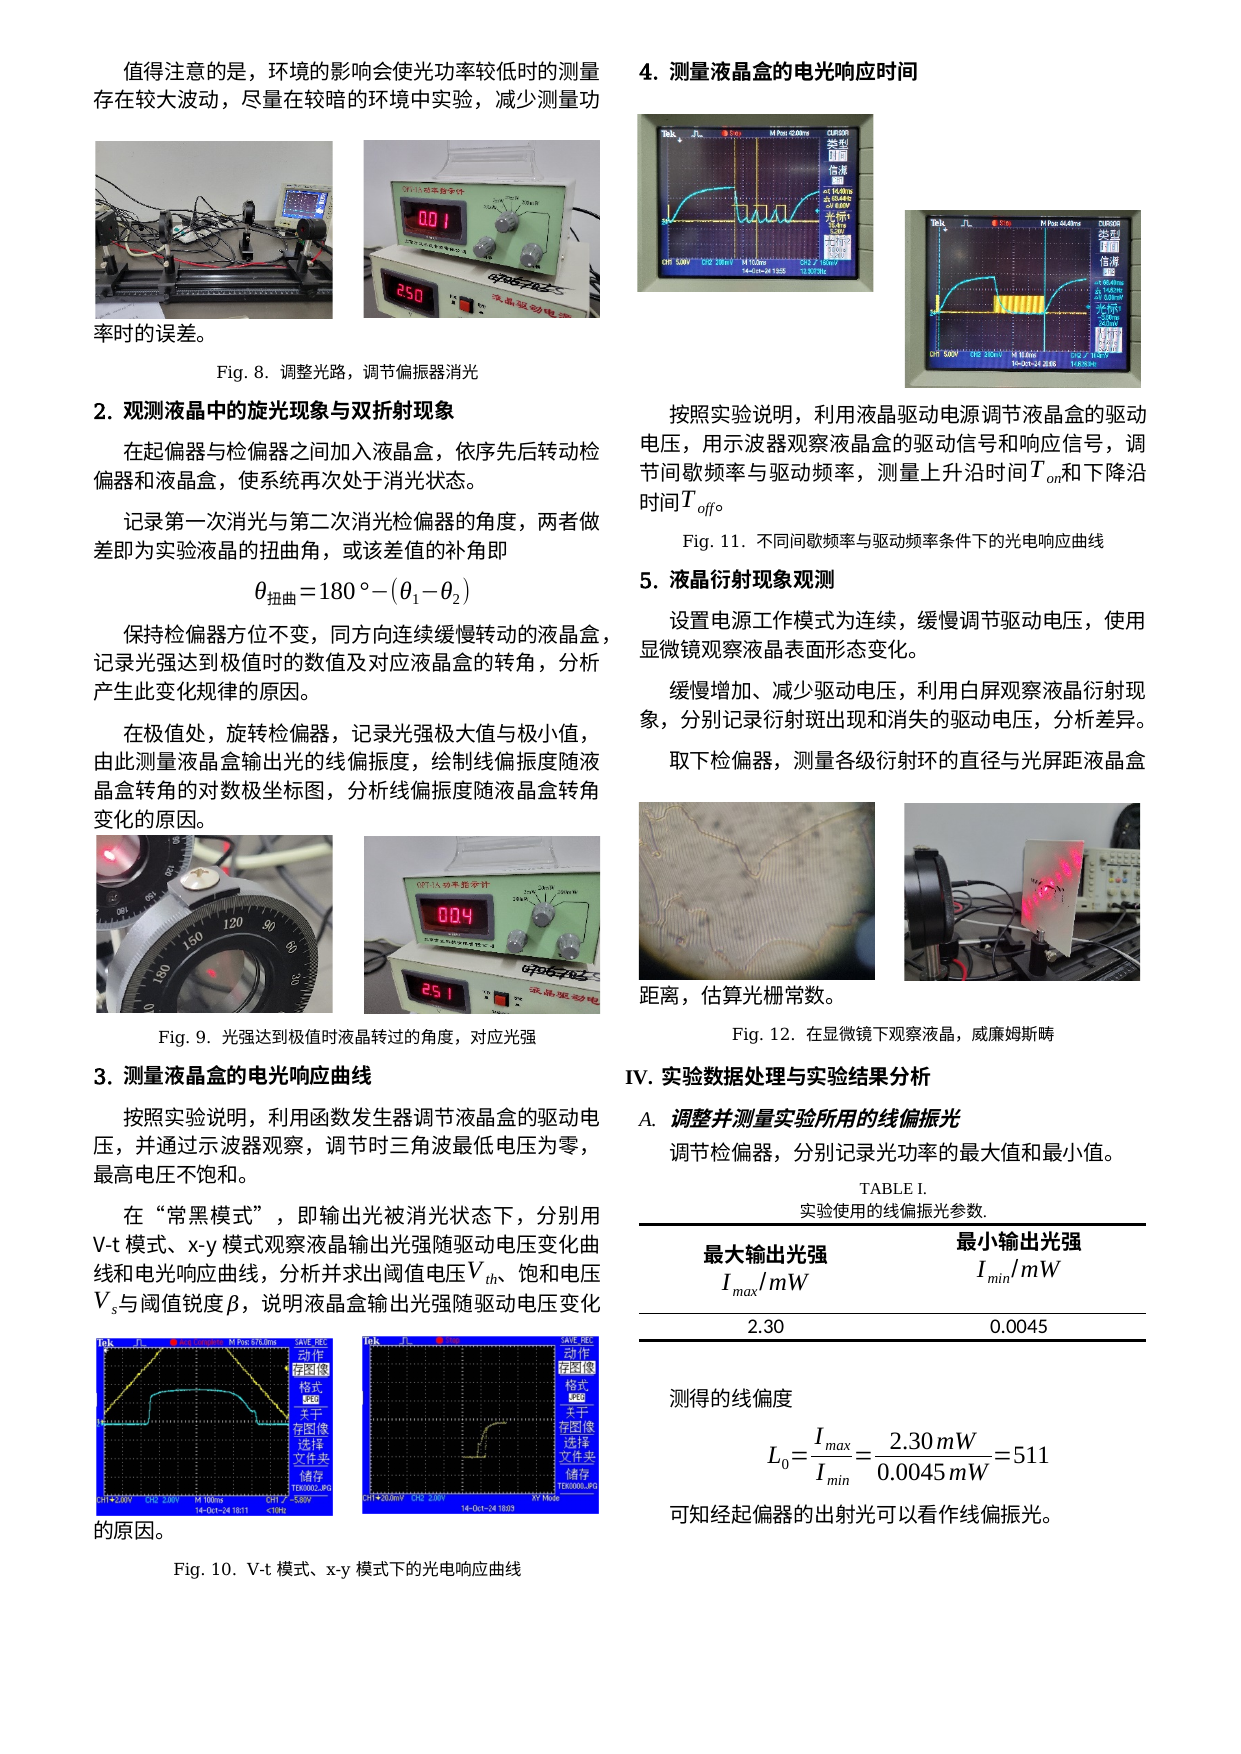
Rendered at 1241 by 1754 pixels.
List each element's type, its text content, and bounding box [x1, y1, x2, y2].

table_cell 0.0045 [892, 1314, 1146, 1339]
subtitle 液晶衍射现象观测 [639, 565, 1147, 593]
picture [95, 141, 333, 319]
text Fig. 8. 调整光路，调节偏振器消光 [93, 360, 601, 383]
table_cell 2.30 [639, 1314, 892, 1339]
picture [96, 835, 333, 1013]
picture [904, 210, 1141, 388]
text 保持检偏器方位不变，同方向连续缓慢转动的液晶盒，记录光强达到极值时的数值及对应液晶盒的转角，分析产生此变化规律的原因。 [93, 619, 601, 706]
picture [904, 803, 1141, 981]
text 在起偏器与检偏器之间加入液晶盒，依序先后转动检偏器和液晶盒，使系统再次处于消光状态。 [93, 437, 601, 494]
subtitle 调整并测量实验所用的线偏振光 [639, 1103, 1147, 1132]
picture [97, 1339, 332, 1515]
text Fig. 11. 不同间歇频率与驱动频率条件下的光电响应曲线 [639, 529, 1147, 552]
table_header 最小输出光强 [892, 1226, 1146, 1312]
text 缓慢增加、减少驱动电压，利用白屏观察液晶衍射现象，分别记录衍射斑出现和消失的驱动电压，分析差异。 [639, 676, 1147, 733]
text Fig. 10. V-t 模式、x-y 模式下的光电响应曲线 [93, 1557, 601, 1580]
text 可知经起偏器的出射光可以看作线偏振光。 [639, 1500, 1147, 1528]
subtitle 测量液晶盒的电光响应曲线 [93, 1061, 601, 1089]
text 调节检偏器，分别记录光功率的最大值和最小值。 [639, 1138, 1147, 1167]
picture [363, 140, 600, 318]
text Fig. 12. 在显微镜下观察液晶，威廉姆斯畴 [639, 1022, 1147, 1045]
picture [364, 836, 600, 1014]
subtitle 观测液晶中的旋光现象与双折射现象 [93, 396, 601, 424]
text 按照实验说明，利用函数发生器调节液晶盒的驱动电压，并通过示波器观察，调节时三角波最低电压为零，最高电圧不饱和。 [93, 1102, 601, 1188]
text 设置电源工作模式为连续，缓慢调节驱动电压，使用显微镜观察液晶表面形态变化。 [639, 606, 1147, 663]
text 测得的线偏度 [639, 1383, 1147, 1412]
table_header 最大输出光强 [639, 1226, 892, 1312]
subtitle 实验数据处理与实验结果分析 [639, 1062, 1147, 1091]
text 在极值处，旋转检偏器，记录光强极大值与极小值，由此测量液晶盒输出光的线偏振度，绘制线偏振度随液晶盒转角的对数极坐标图，分析线偏振度随液晶盒转角变化的原因。 [93, 718, 601, 833]
text TABLE I. [639, 1179, 1147, 1198]
picture [637, 114, 874, 292]
picture [638, 802, 875, 980]
subtitle 测量液晶盒的电光响应时间 [639, 56, 1147, 85]
text 记录第一次消光与第二次消光检偏器的角度，两者做差即为实验液晶的扭曲角，或该差值的补角即 [93, 507, 601, 564]
picture [363, 1337, 598, 1513]
text 实验使用的线偏振光参数. [639, 1198, 1147, 1222]
